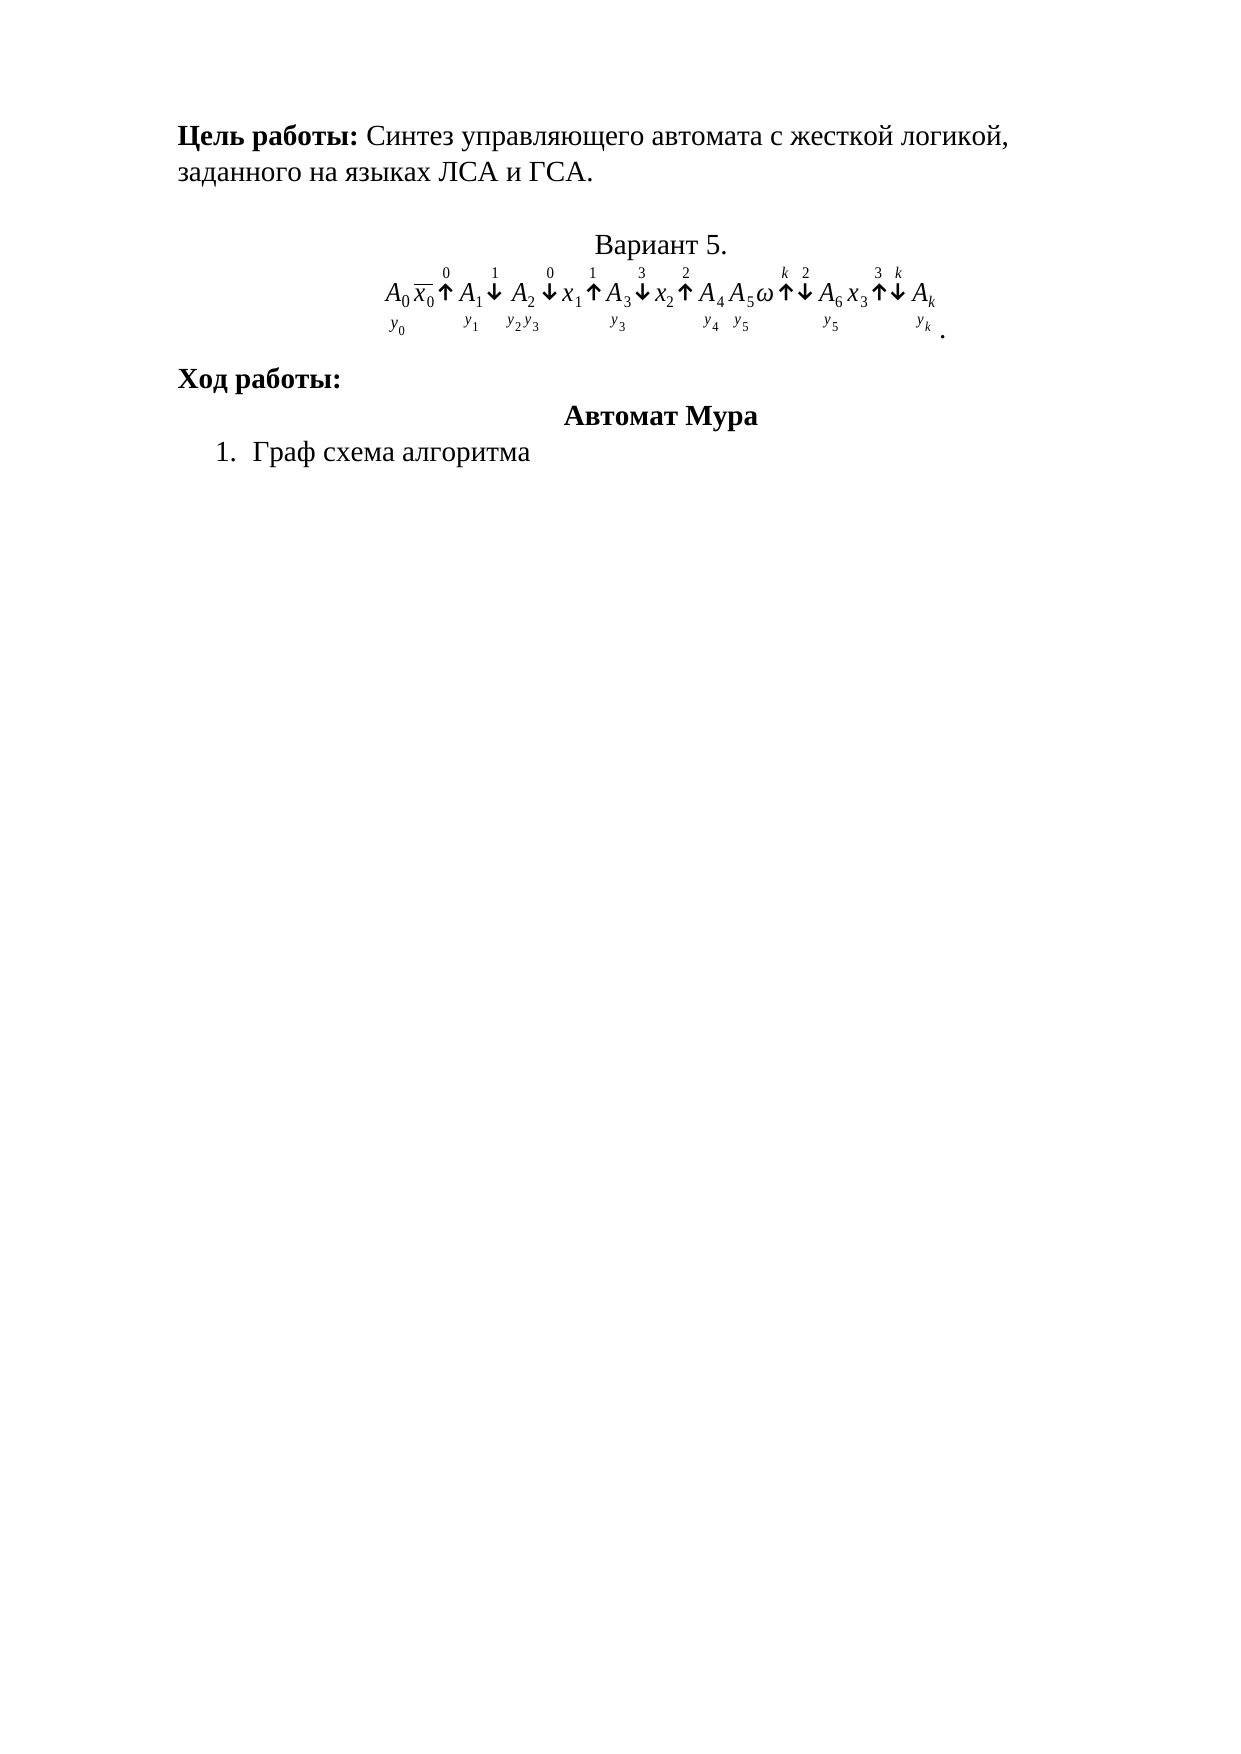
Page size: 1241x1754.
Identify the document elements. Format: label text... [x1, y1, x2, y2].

text Ход работы: [177, 362, 1144, 395]
text . [177, 263, 1152, 345]
text Автомат Мура [177, 398, 1144, 431]
text Цель работы: Синтез управляющего автомата с жесткой логикой, [177, 118, 1144, 152]
text заданного на языках ЛСА и ГСА. [177, 154, 1144, 188]
text Вариант 5. [177, 227, 1144, 261]
list Граф схема алгоритма [215, 434, 1144, 468]
